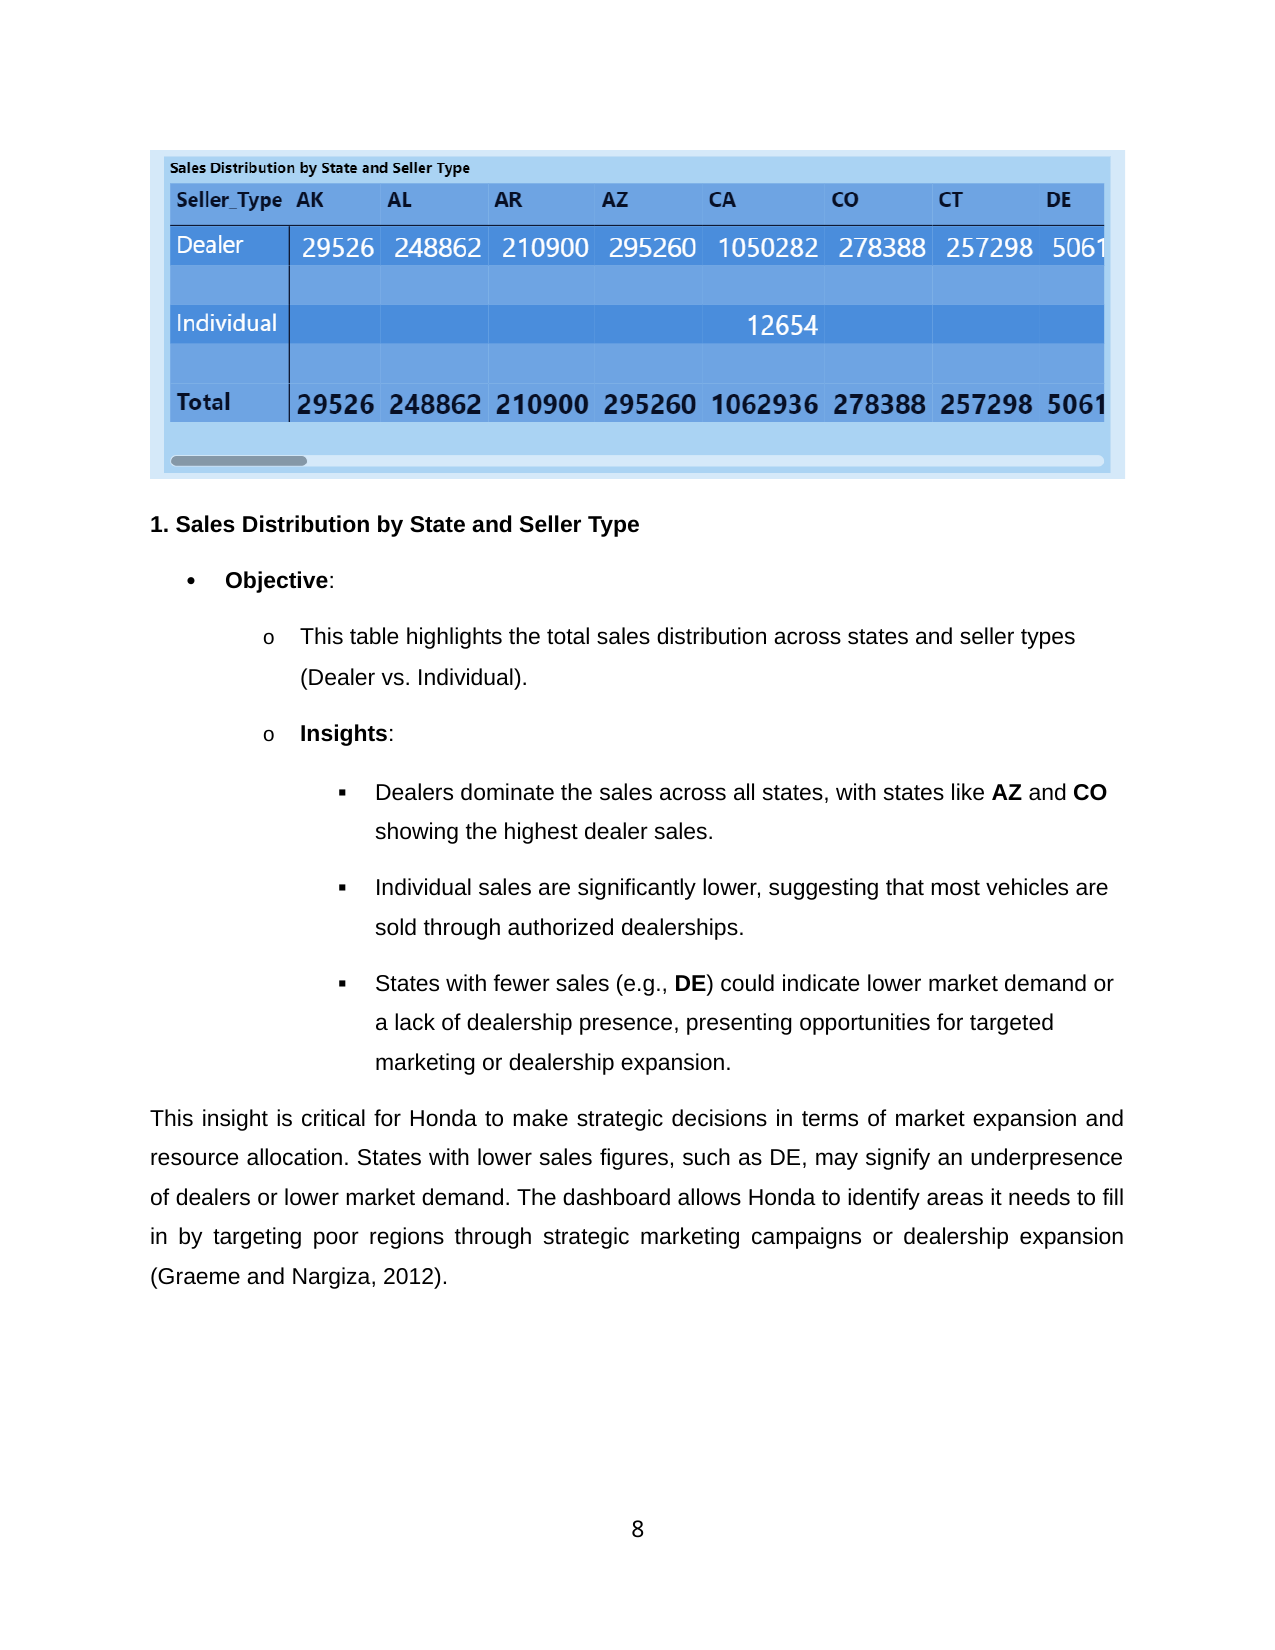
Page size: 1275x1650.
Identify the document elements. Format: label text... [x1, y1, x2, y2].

list Dealers dominate the sales across all states, with states like AZ and CO showing the highest dealer sales. [337, 778, 1125, 844]
list This table highlights the total sales distribution across states and seller types (Dealer vs. Individual). [262, 623, 1125, 690]
list Objective: [187, 567, 1125, 593]
list Individual sales are significantly lower, suggesting that most vehicles are sold through authorized dealerships. [337, 874, 1125, 940]
picture [150, 150, 1125, 479]
list States with fewer sales (e.g., DE) could indicate lower market demand or a lack of dealership presence, presenting opportunities for targeted marketing or dealership expansion. [337, 970, 1125, 1075]
text 1. Sales Distribution by State and Seller Type [150, 511, 1125, 537]
text This insight is critical for Honda to make strategic decisions in terms of market expansion and resource allocation. States with lower sales figures, such as DE, may signify an underpresence of dealers or lower market demand. The dashboard allows Honda to identify areas it needs to fill in by targeting poor regions through strategic marketing campaigns or dealership expansion (Graeme and Nargiza, 2012). [150, 1105, 1125, 1289]
list Insights: [262, 720, 1125, 748]
